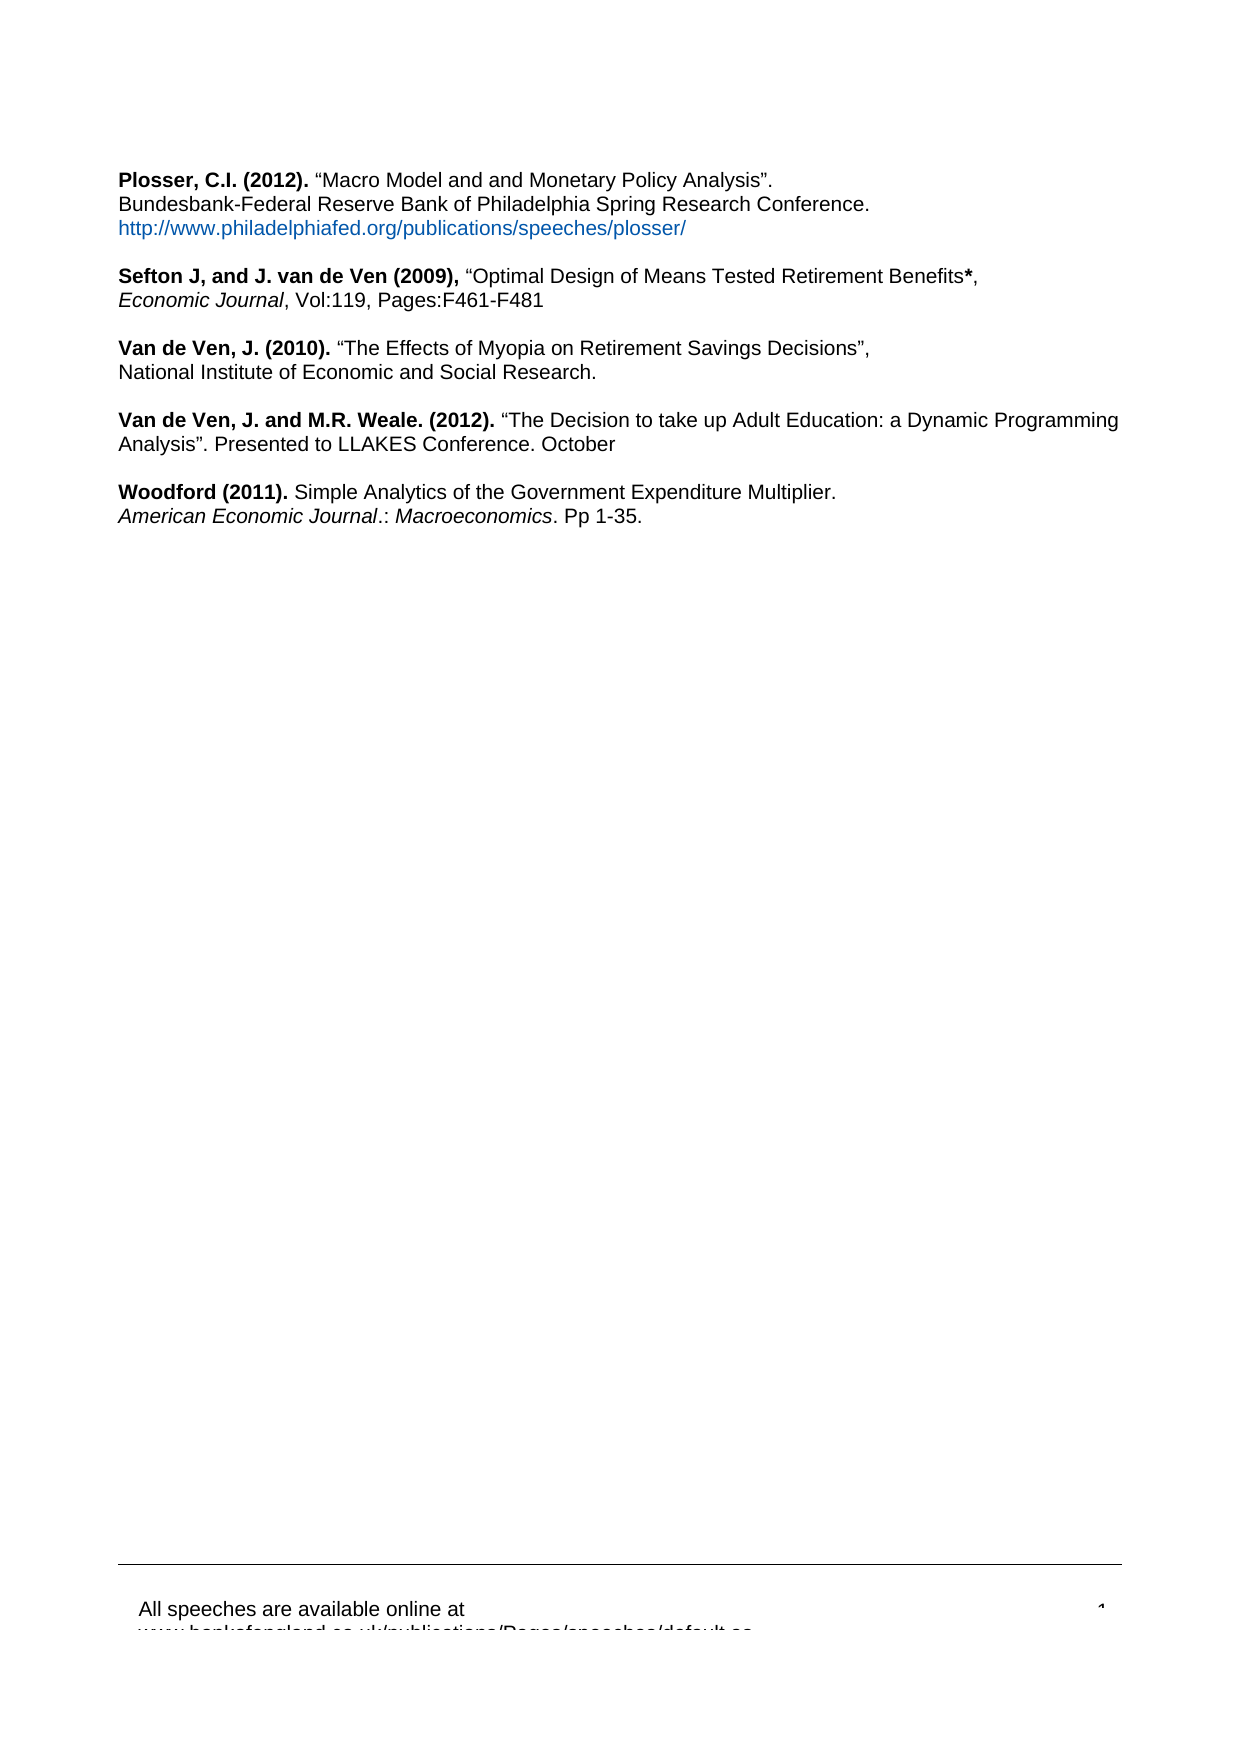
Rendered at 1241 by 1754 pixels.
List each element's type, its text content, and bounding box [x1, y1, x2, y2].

text Woodford (2011). Simple Analytics of the Government Expenditure Multiplier. [118, 480, 1134, 504]
text American Economic Journal.: Macroeconomics. Pp 1-35. [118, 504, 1134, 528]
text Van de Ven, J. and M.R. Weale. (2012). “The Decision to take up Adult Education: a Dynamic Programming Analysis”. Presented to LLAKES Conference. October [118, 408, 1122, 456]
text Van de Ven, J. (2010). “The Effects of Myopia on Retirement Savings Decisions”, National Institute of Economic and Social Research. [118, 336, 873, 384]
text Sefton J, and J. van de Ven (2009), “Optimal Design of Means Tested Retirement Benefits*, [118, 264, 1134, 288]
text Economic Journal, Vol:119, Pages:F461-F481 [118, 288, 1134, 312]
text Plosser, C.I. (2012). “Macro Model and and Monetary Policy Analysis”. Bundesbank-Federal Reserve Bank of Philadelphia Spring Research Conference. http://www.philadelphiafed.org/publications/speeches/plosser/ [118, 168, 876, 240]
